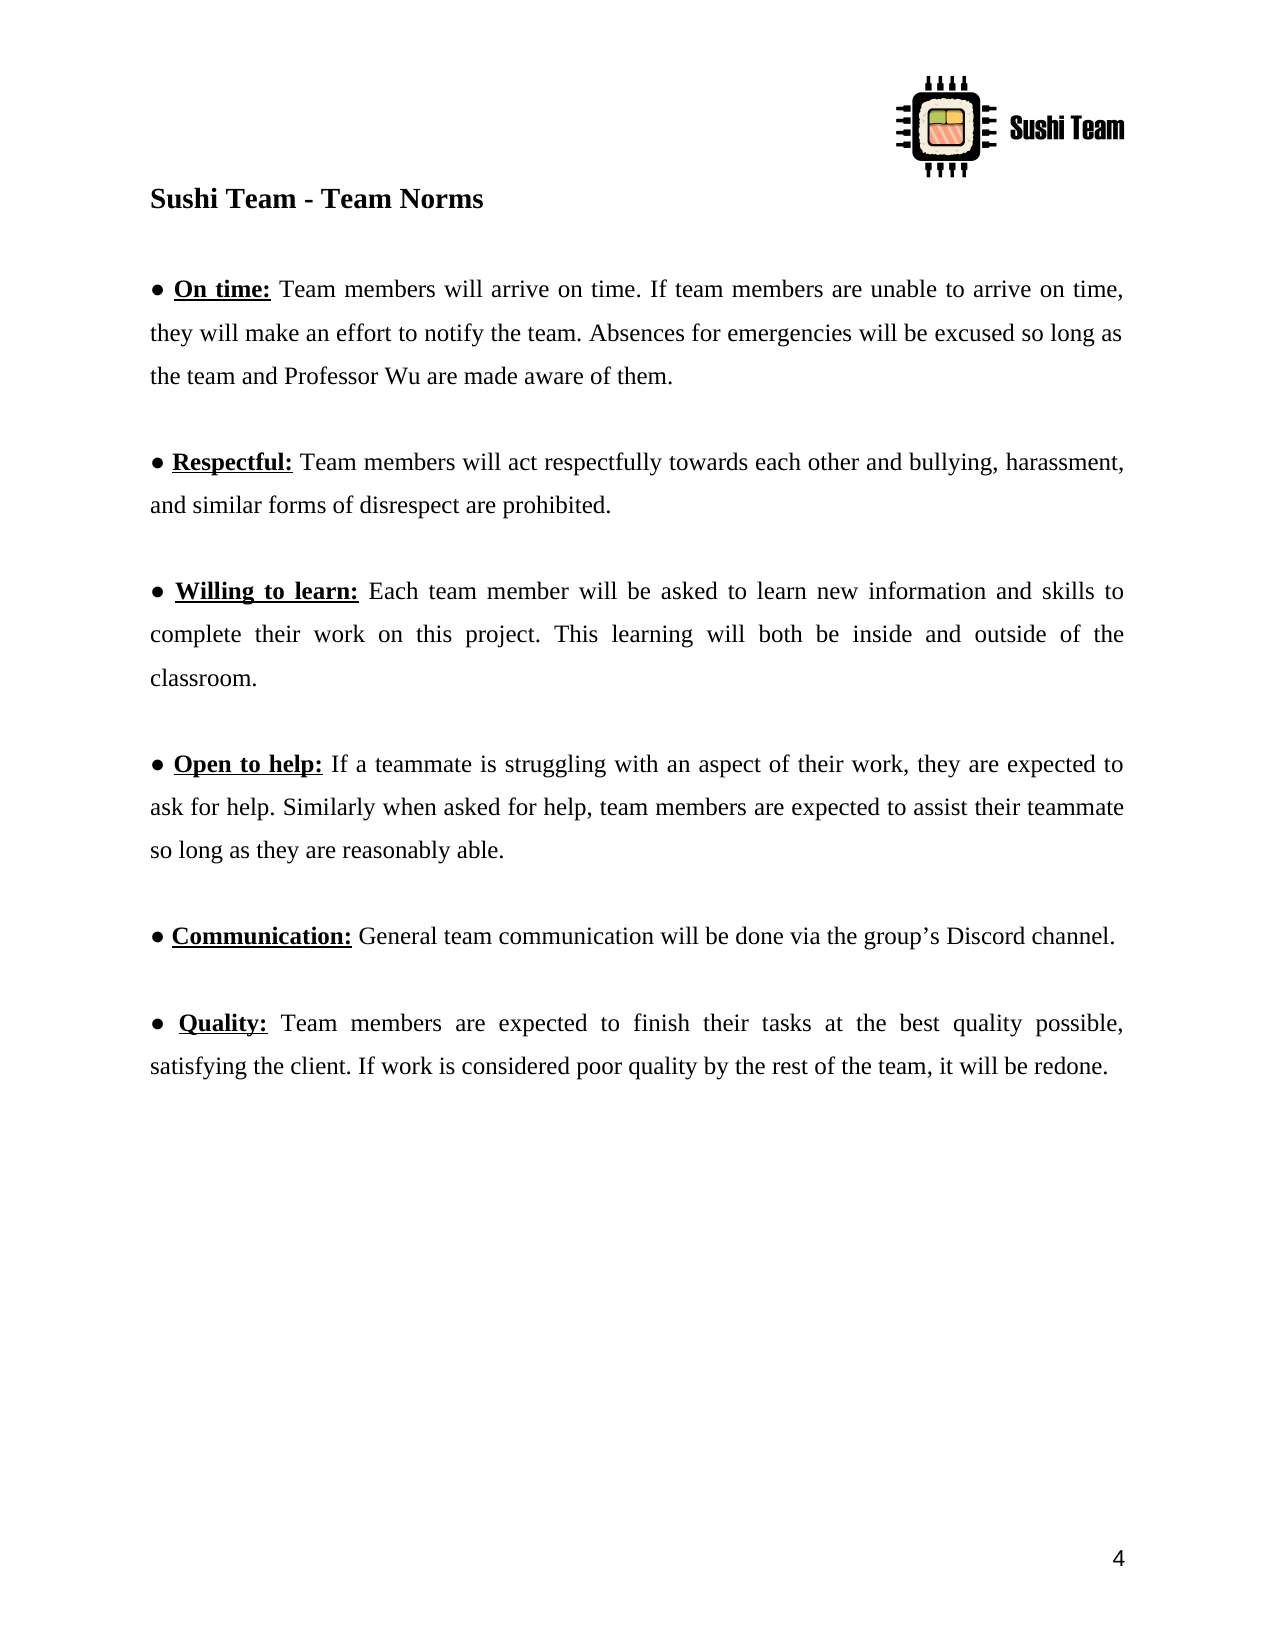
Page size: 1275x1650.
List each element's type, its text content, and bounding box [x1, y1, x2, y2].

text ● On time: Team members will arrive on time. If team members are unable to arrive on time, they will make an effort to notify the team. Absences for emergencies will be excused so long as the team and Professor Wu are made aware of them. [150, 274, 1125, 389]
text ● Willing to learn: Each team member will be asked to learn new information and skills to complete their work on this project. This learning will both be inside and outside of the classroom. [150, 576, 1125, 691]
text ● Open to help: If a teammate is struggling with an aspect of their work, they are expected to ask for help. Similarly when asked for help, team members are expected to assist their teammate so long as they are reasonably able. [150, 749, 1125, 864]
text ● Quality: Team members are expected to finish their tasks at the best quality possible, satisfying the client. If work is considered poor quality by the rest of the team, it will be redone. [150, 1008, 1125, 1079]
text ● Communication: General team communication will be done via the group’s Discord channel. [150, 921, 1125, 950]
text ● Respectful: Team members will act respectfully towards each other and bullying, harassment, and similar forms of disrespect are prohibited. [150, 447, 1125, 519]
subtitle Sushi Team - Team Norms [150, 181, 1125, 215]
picture [895, 75, 1125, 178]
